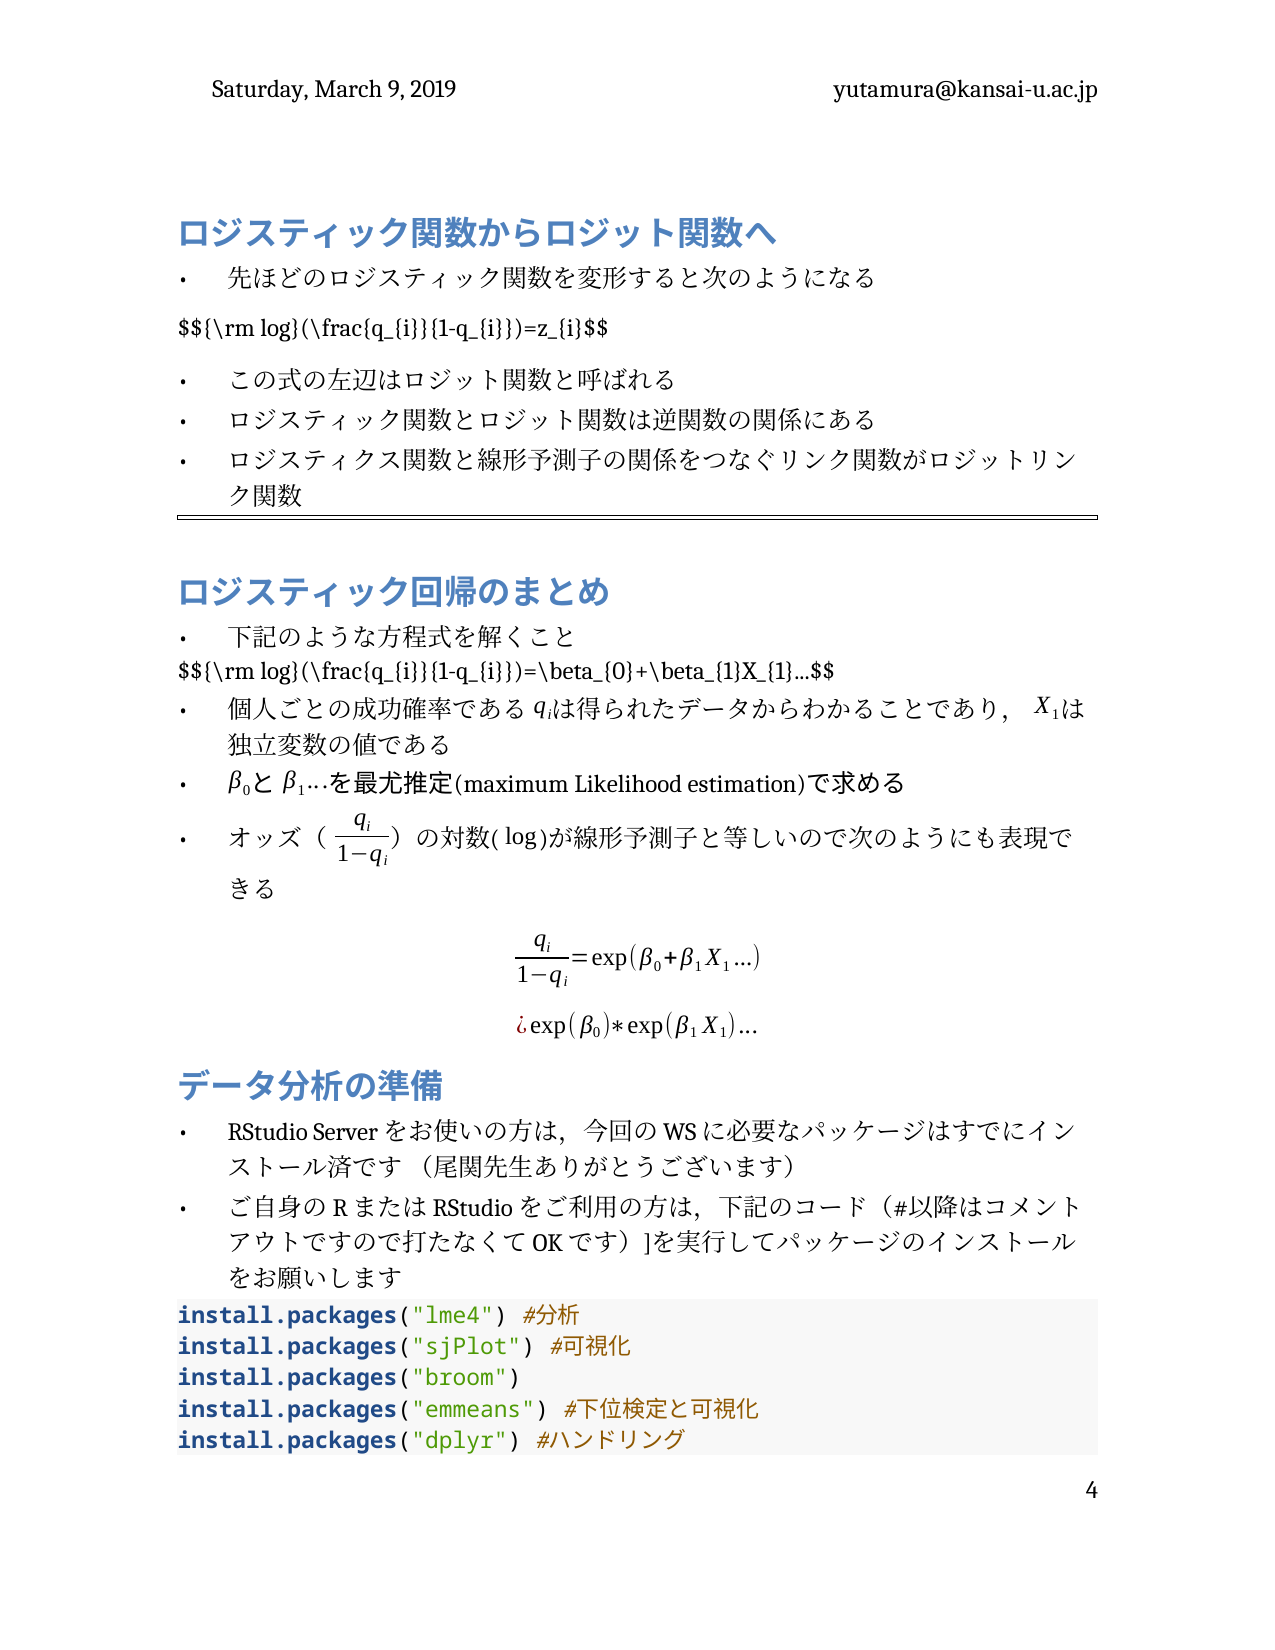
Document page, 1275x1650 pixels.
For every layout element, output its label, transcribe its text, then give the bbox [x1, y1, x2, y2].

list 下記のような方程式を解くこと [177, 617, 1098, 653]
text $${\rm log}(\frac{q_{i}}{1-q_{i}})=z_{i}$$ [177, 313, 1098, 342]
subtitle ロジスティック関数からロジット関数へ [177, 207, 1098, 255]
subtitle データ分析の準備 [177, 1062, 1098, 1108]
list RStudio Serverをお使いの方は，今回のWSに必要なパッケージはすでにインストール済です （尾関先生ありがとうございます） [177, 1112, 1098, 1183]
text $${\rm log}(\frac{q_{i}}{1-q_{i}})=\beta_{0}+\beta_{1}X_{1}...$$ [177, 657, 1098, 686]
list ロジスティクス関数と線形予測子の関係をつなぐリンク関数がロジットリンク関数 [177, 440, 1098, 512]
list と を最尤推定(maximum Likelihood estimation)で求める [177, 765, 1098, 800]
list 先ほどのロジスティック関数を変形すると次のようになる [177, 259, 1098, 295]
list ご自身のRまたはRStudioをご利用の方は，下記のコード（#以降はコメントアウトですので打たなくてOKです）]を実行してパッケージのインストールをお願いします [177, 1187, 1098, 1295]
list ロジスティック関数とロジット関数は逆関数の関係にある [177, 401, 1098, 437]
list オッズ（ ）の対数( )が線形予測子と等しいので次のようにも表現できる [177, 803, 1098, 906]
subtitle ロジスティック回帰のまとめ [177, 566, 1098, 614]
list 個人ごとの成功確率である は得られたデータからわかることであり， は独立変数の値である [177, 690, 1098, 762]
list この式の左辺はロジット関数と呼ばれる [177, 361, 1098, 397]
